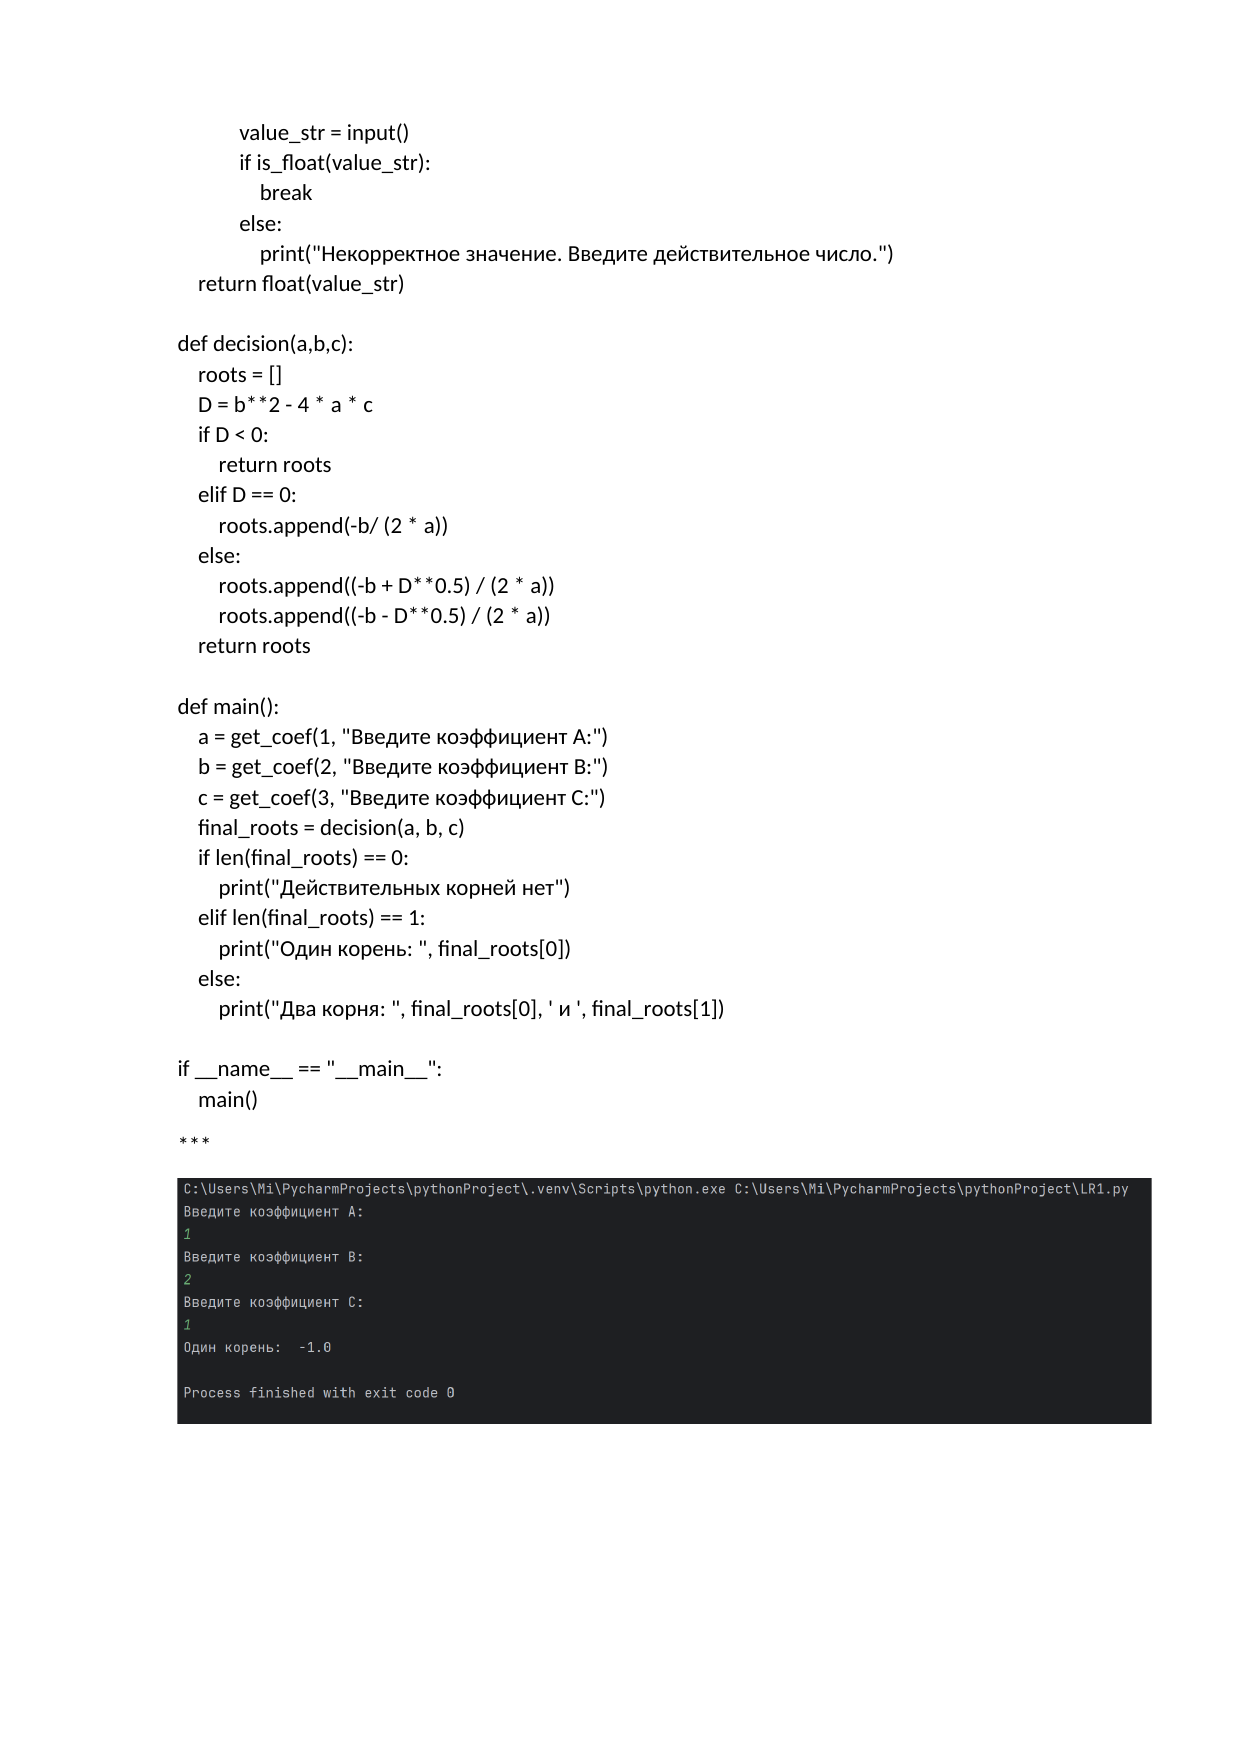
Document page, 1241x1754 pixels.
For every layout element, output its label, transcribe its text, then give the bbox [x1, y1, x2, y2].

picture [177, 1178, 1152, 1424]
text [177, 118, 1152, 1113]
text *** [177, 1132, 1152, 1160]
